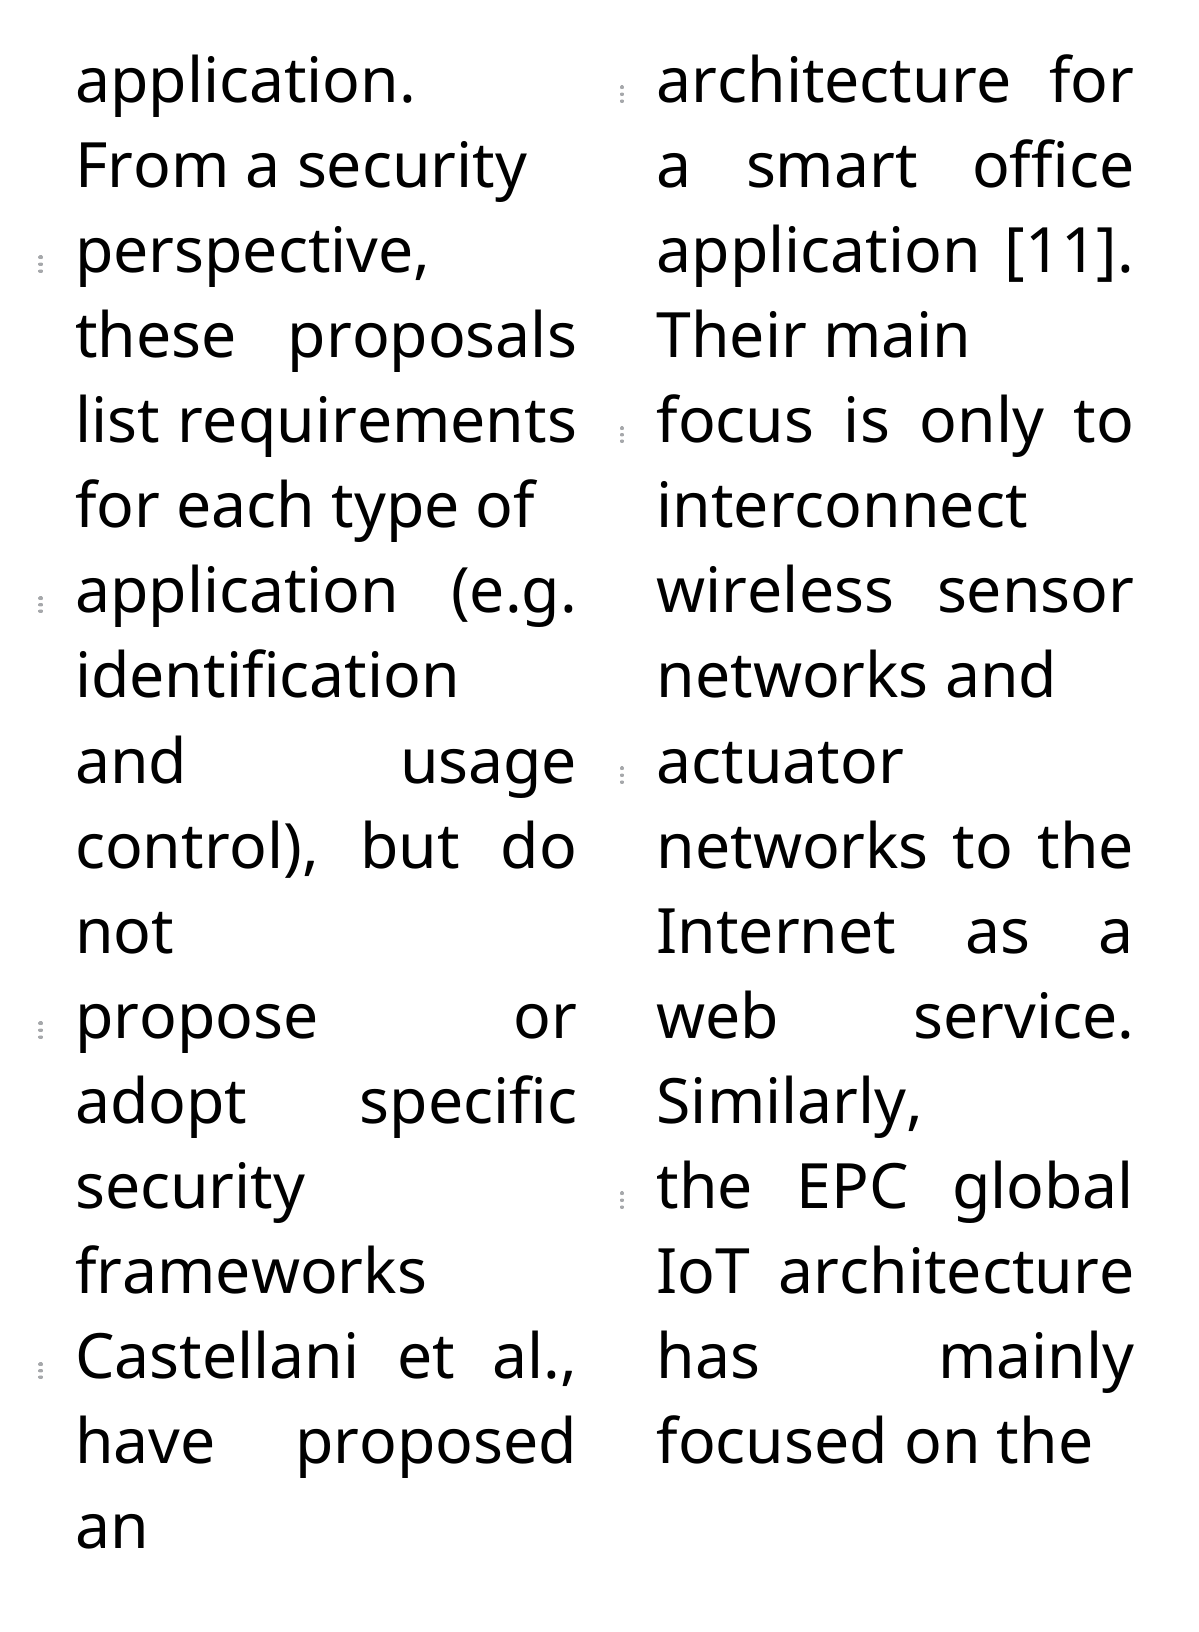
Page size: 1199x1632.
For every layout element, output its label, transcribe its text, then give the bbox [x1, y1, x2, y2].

picture [38, 596, 43, 613]
picture [38, 255, 43, 273]
list propose or adopt speciﬁc security frameworks [37, 972, 577, 1312]
picture [620, 426, 624, 443]
picture [38, 1021, 43, 1039]
picture [620, 1191, 624, 1209]
picture [620, 766, 624, 784]
picture [620, 85, 624, 103]
list actuator networks to the Internet as a web service. Similarly, [619, 716, 1134, 1142]
list focus is only to interconnect wireless sensor networks and [619, 376, 1134, 716]
list application (e.g. identiﬁcation and usage control), but do not [37, 546, 577, 972]
list the EPC global IoT architecture has mainly focused on the [619, 1142, 1134, 1482]
list architecture for a smart ofﬁce application [11]. Their main [619, 35, 1134, 376]
picture [38, 1362, 43, 1379]
list are deﬁned for a particular type of application. From a security [37, 35, 577, 206]
list Castellani et al., have proposed an [37, 1312, 577, 1567]
list perspective, these proposals list requirements for each type of [37, 206, 577, 546]
